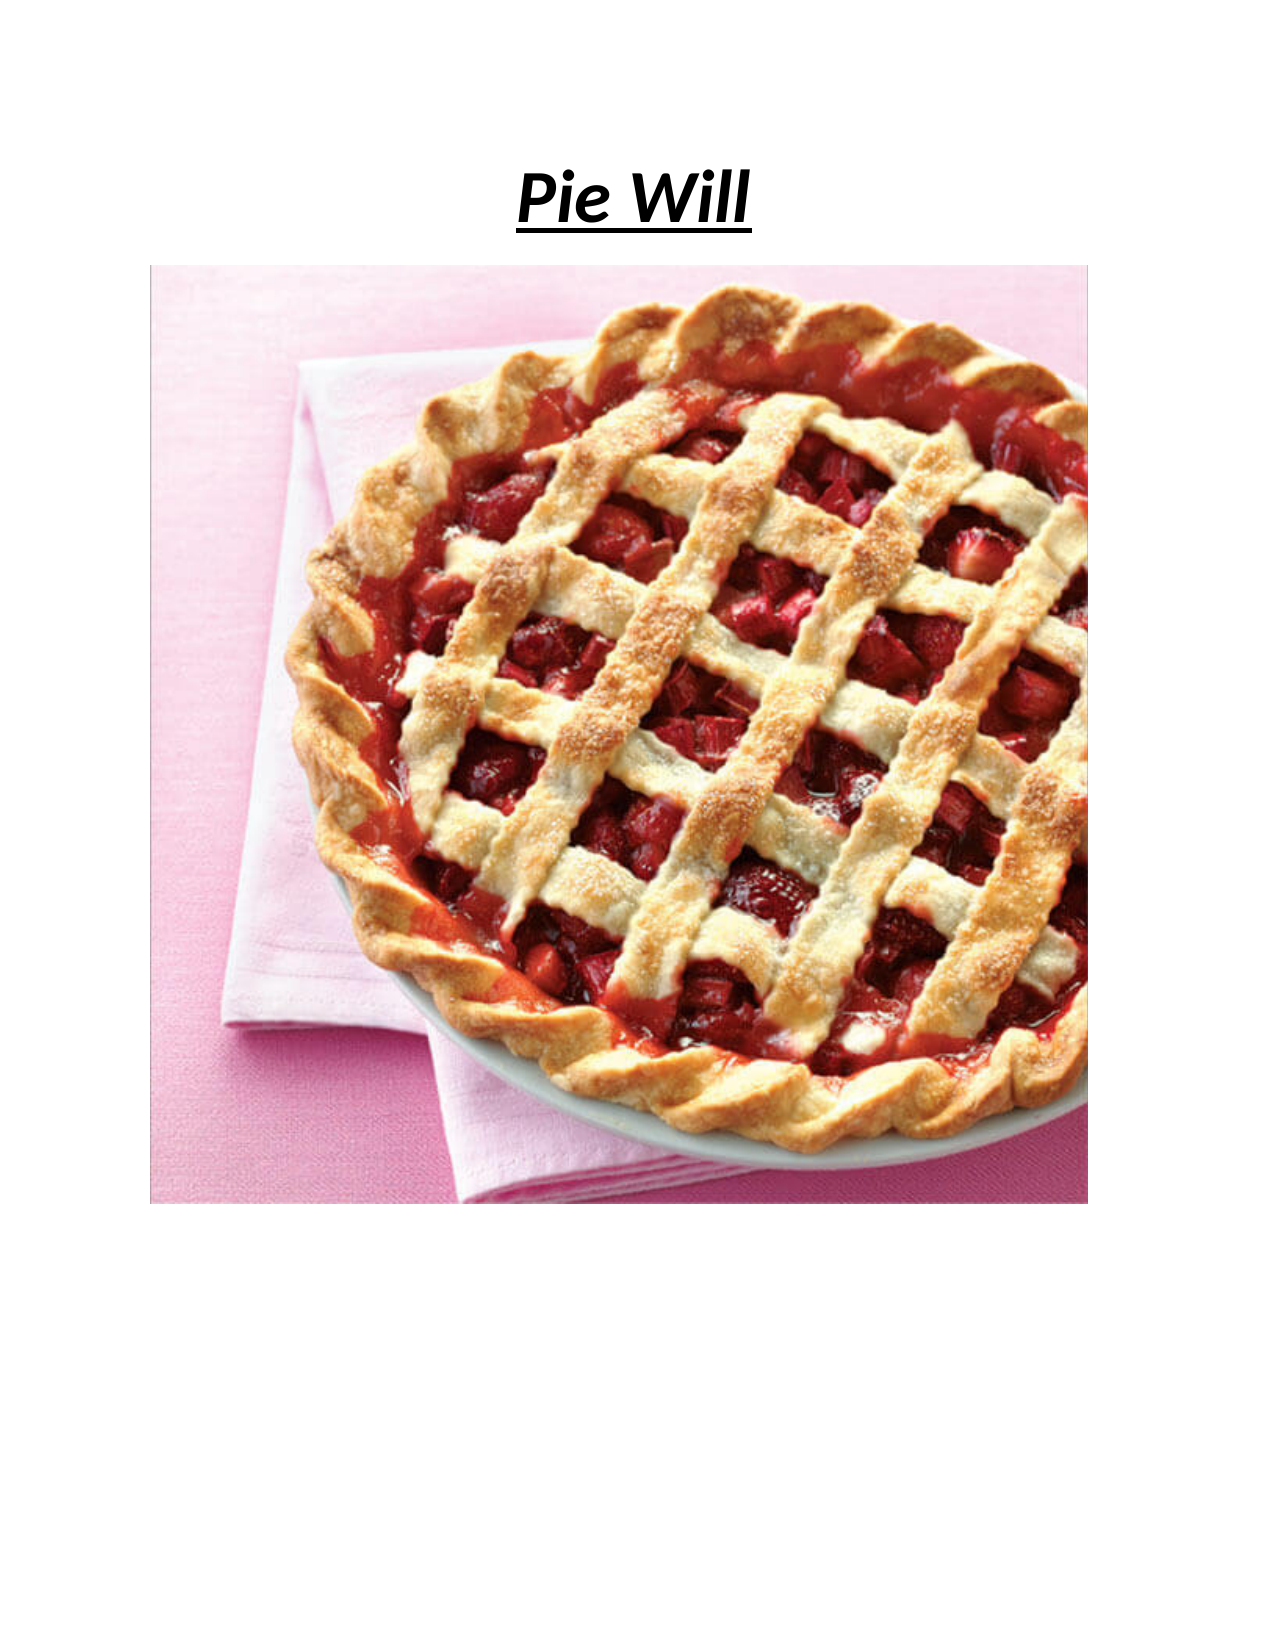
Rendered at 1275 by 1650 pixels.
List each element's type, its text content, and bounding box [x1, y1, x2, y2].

picture [150, 265, 1088, 1204]
text Pie Will [150, 150, 1125, 242]
